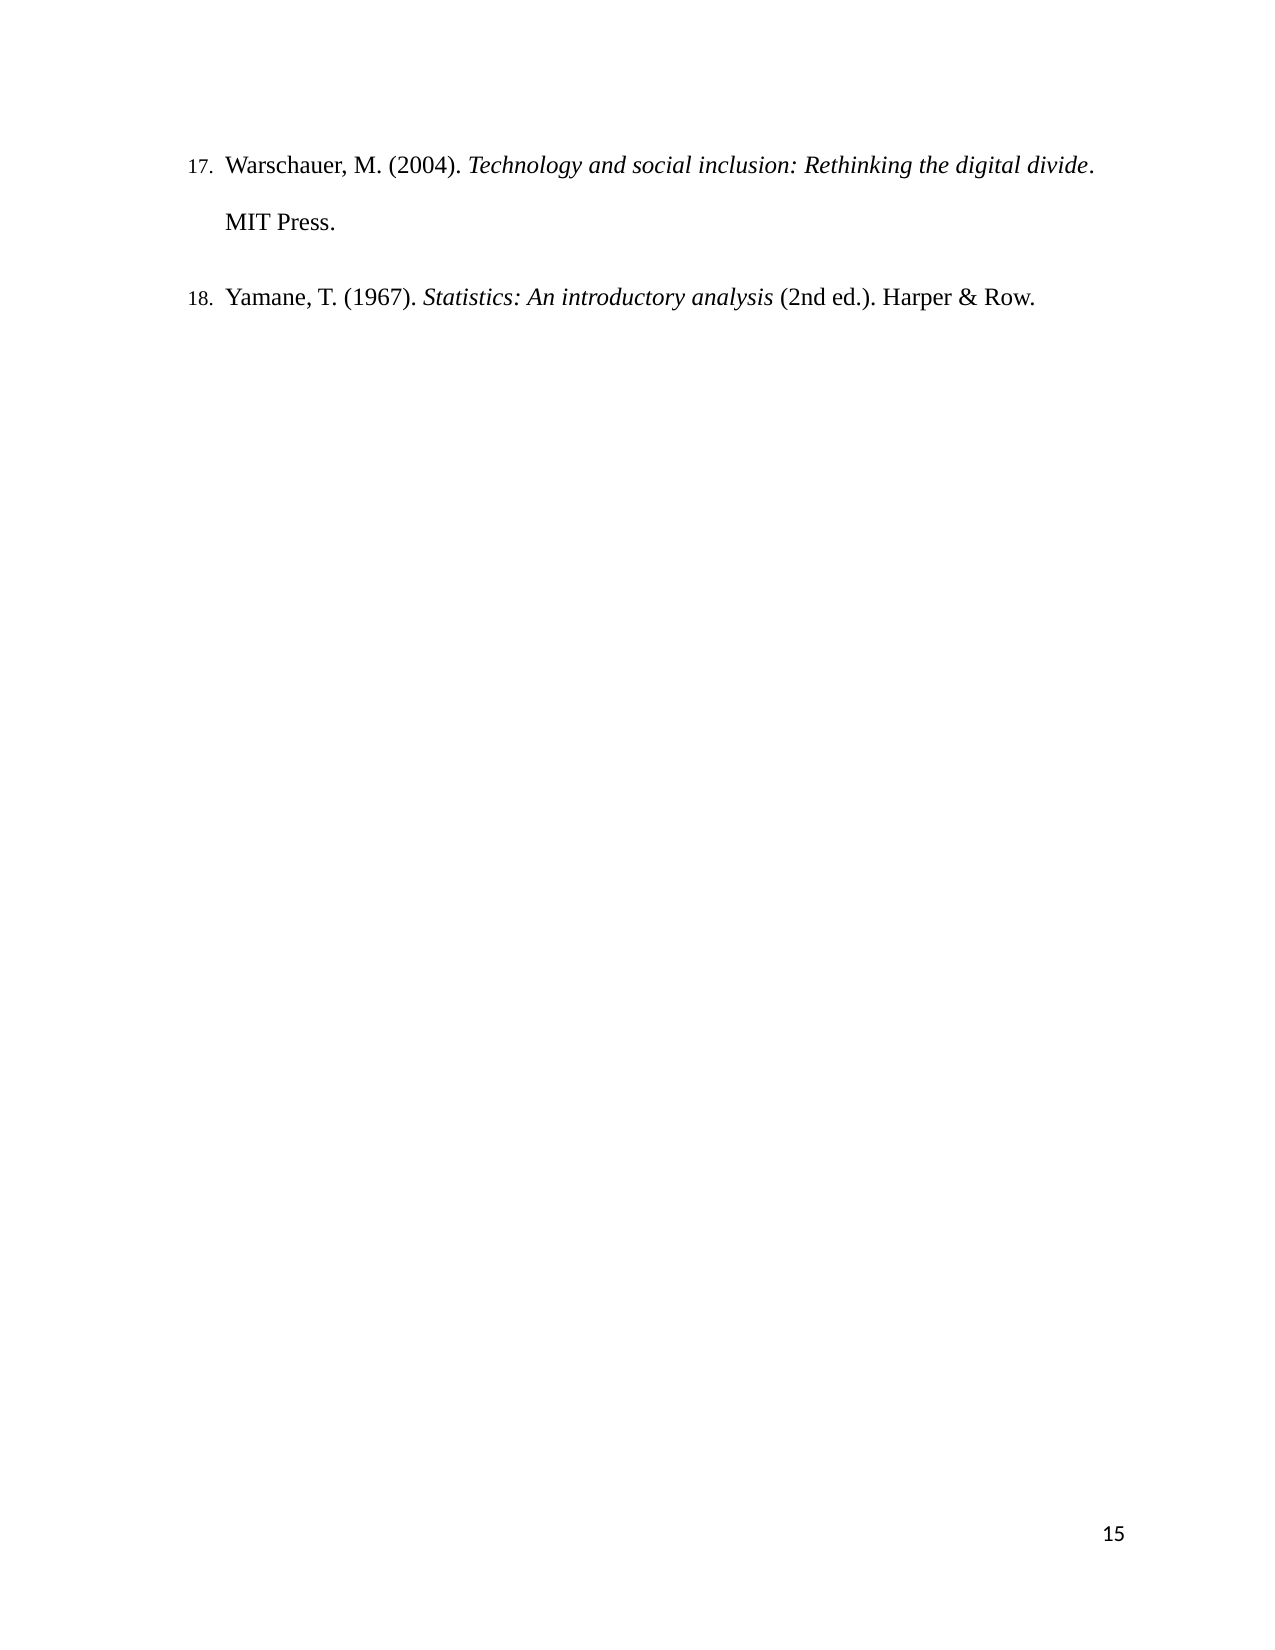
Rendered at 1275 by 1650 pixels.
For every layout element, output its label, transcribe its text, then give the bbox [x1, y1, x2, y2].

list Yamane, T. (1967). Statistics: An introductory analysis (2nd ed.). Harper & Row. [187, 282, 1125, 310]
list Warschauer, M. (2004). Technology and social inclusion: Rethinking the digital divide. MIT Press. [187, 150, 1125, 236]
